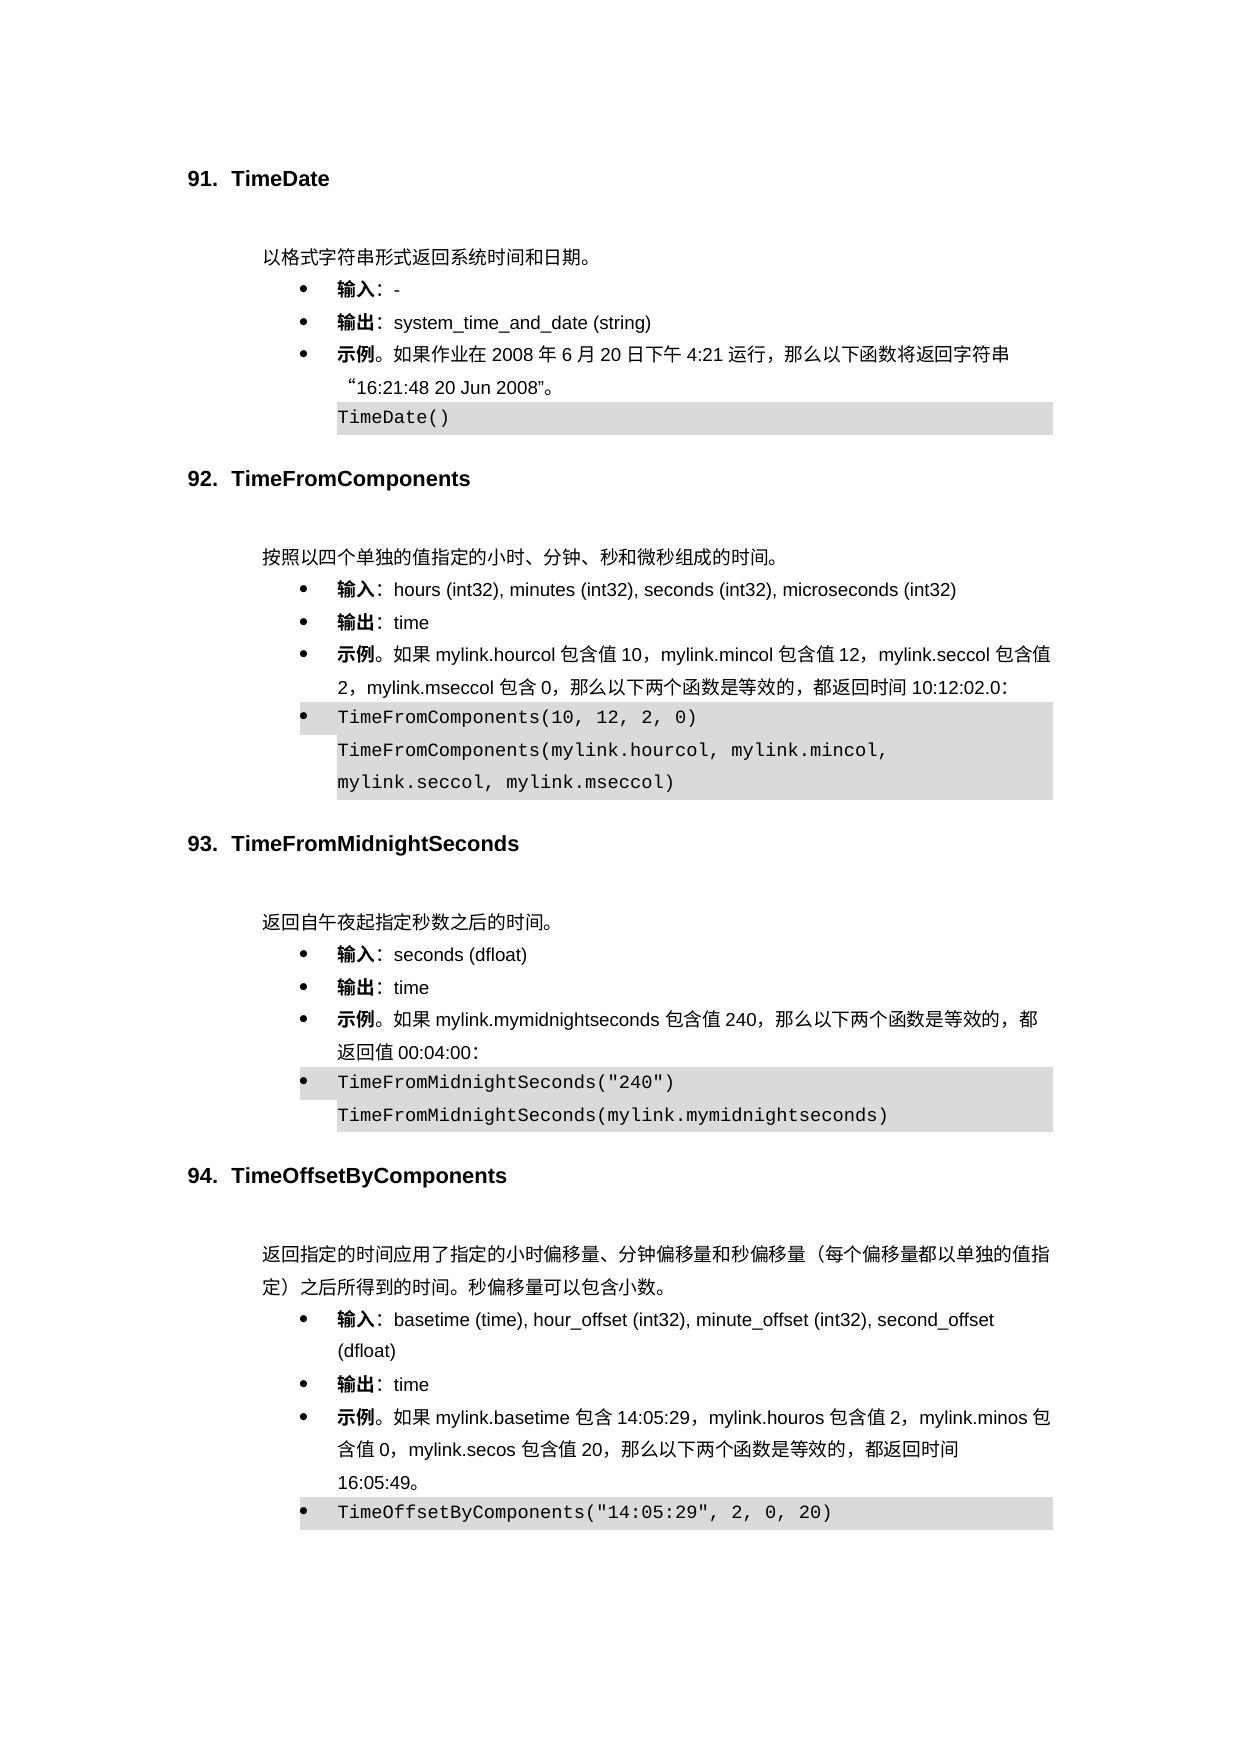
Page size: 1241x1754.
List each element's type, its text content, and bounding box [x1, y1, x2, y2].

list TimeOffsetByComponents("14:05:29", 2, 0, 20) [300, 1497, 1053, 1530]
text TimeFromComponents(mylink.hourcol, mylink.mincol, mylink.seccol, mylink.mseccol) [337, 735, 1053, 800]
list 输出：time [300, 1367, 1053, 1400]
text 以格式字符串形式返回系统时间和日期。 [262, 240, 1053, 272]
subtitle TimeDate [187, 162, 1053, 194]
text TimeDate() [337, 402, 1053, 435]
list 示例。如果作业在 2008 年 6 月 20 日下午 4:21 运行，那么以下函数将返回字符串“16:21:48 20 Jun 2008”。 [300, 337, 1053, 402]
list 示例。如果 mylink.basetime 包含 14:05:29，mylink.houros 包含值 2，mylink.minos 包含值 0，mylink.secos 包含值 20，那么以下两个函数是等效的，都返回时间 16:05:49。 [300, 1400, 1053, 1497]
list TimeFromComponents(10, 12, 2, 0) [300, 702, 1053, 735]
list 输出：time [300, 970, 1053, 1002]
list 输出：time [300, 605, 1053, 637]
list 输入：- [300, 272, 1053, 305]
subtitle TimeOffsetByComponents [187, 1159, 1053, 1192]
list 示例。如果 mylink.hourcol 包含值 10，mylink.mincol 包含值 12，mylink.seccol 包含值 2，mylink.mseccol 包含 0，那么以下两个函数是等效的，都返回时间 10:12:02.0： [300, 637, 1053, 702]
list 输入：seconds (dfloat) [300, 937, 1053, 970]
text 返回自午夜起指定秒数之后的时间。 [262, 905, 1053, 937]
list 示例。如果 mylink.mymidnightseconds 包含值 240，那么以下两个函数是等效的，都返回值 00:04:00： [300, 1002, 1053, 1067]
list 输入：basetime (time), hour_offset (int32), minute_offset (int32), second_offset (dfloat) [300, 1302, 1053, 1367]
subtitle TimeFromMidnightSeconds [187, 827, 1053, 859]
list 输出：system_time_and_date (string) [300, 305, 1053, 337]
subtitle TimeFromComponents [187, 462, 1053, 494]
list 输入：hours (int32), minutes (int32), seconds (int32), microseconds (int32) [300, 572, 1053, 605]
list TimeFromMidnightSeconds("240") [300, 1067, 1053, 1100]
text TimeFromMidnightSeconds(mylink.mymidnightseconds) [337, 1100, 1053, 1132]
text 按照以四个单独的值指定的小时、分钟、秒和微秒组成的时间。 [262, 540, 1053, 572]
text 返回指定的时间应用了指定的小时偏移量、分钟偏移量和秒偏移量（每个偏移量都以单独的值指定）之后所得到的时间。秒偏移量可以包含小数。 [262, 1237, 1053, 1302]
